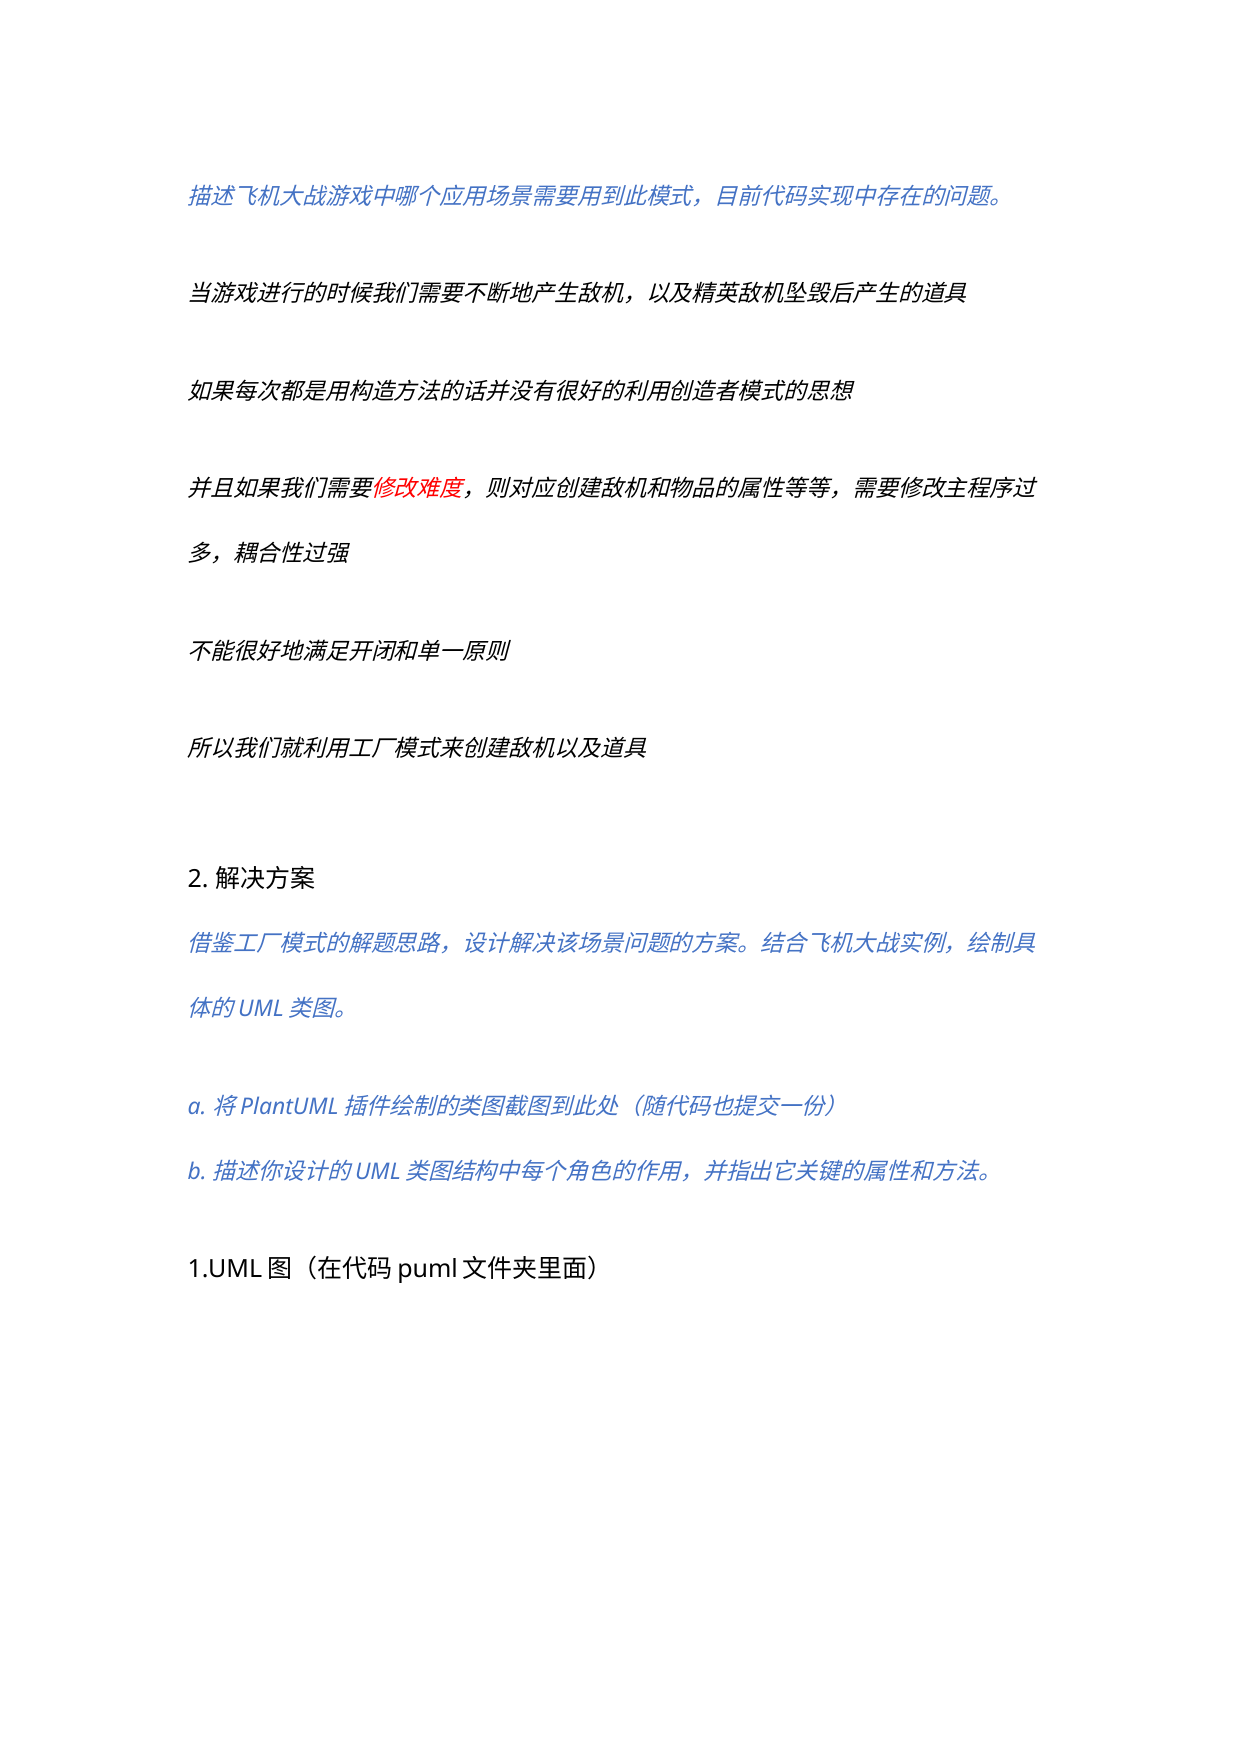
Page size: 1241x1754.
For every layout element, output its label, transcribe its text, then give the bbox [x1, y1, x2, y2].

text 当游戏进行的时候我们需要不断地产生敌机，以及精英敌机坠毁后产生的道具 [187, 259, 1053, 324]
list 将PlantUML插件绘制的类图截图到此处（随代码也提交一份） [187, 1072, 1053, 1137]
text 并且如果我们需要修改难度，则对应创建敌机和物品的属性等等，需要修改主程序过多，耦合性过强 [187, 454, 1053, 584]
list 描述你设计的UML类图结构中每个角色的作用，并指出它关键的属性和方法。 [187, 1137, 1053, 1202]
list 解决方案 [187, 844, 1053, 909]
text 所以我们就利用工厂模式来创建敌机以及道具 [187, 714, 1053, 779]
text 描述飞机大战游戏中哪个应用场景需要用到此模式，目前代码实现中存在的问题。 [187, 162, 1053, 227]
text 借鉴工厂模式的解题思路，设计解决该场景问题的方案。结合飞机大战实例，绘制具体的UML类图。 [187, 909, 1053, 1039]
text 不能很好地满足开闭和单一原则 [187, 617, 1053, 682]
text 如果每次都是用构造方法的话并没有很好的利用创造者模式的思想 [187, 357, 1053, 422]
text 1.UML图（在代码puml文件夹里面） [187, 1234, 1053, 1299]
